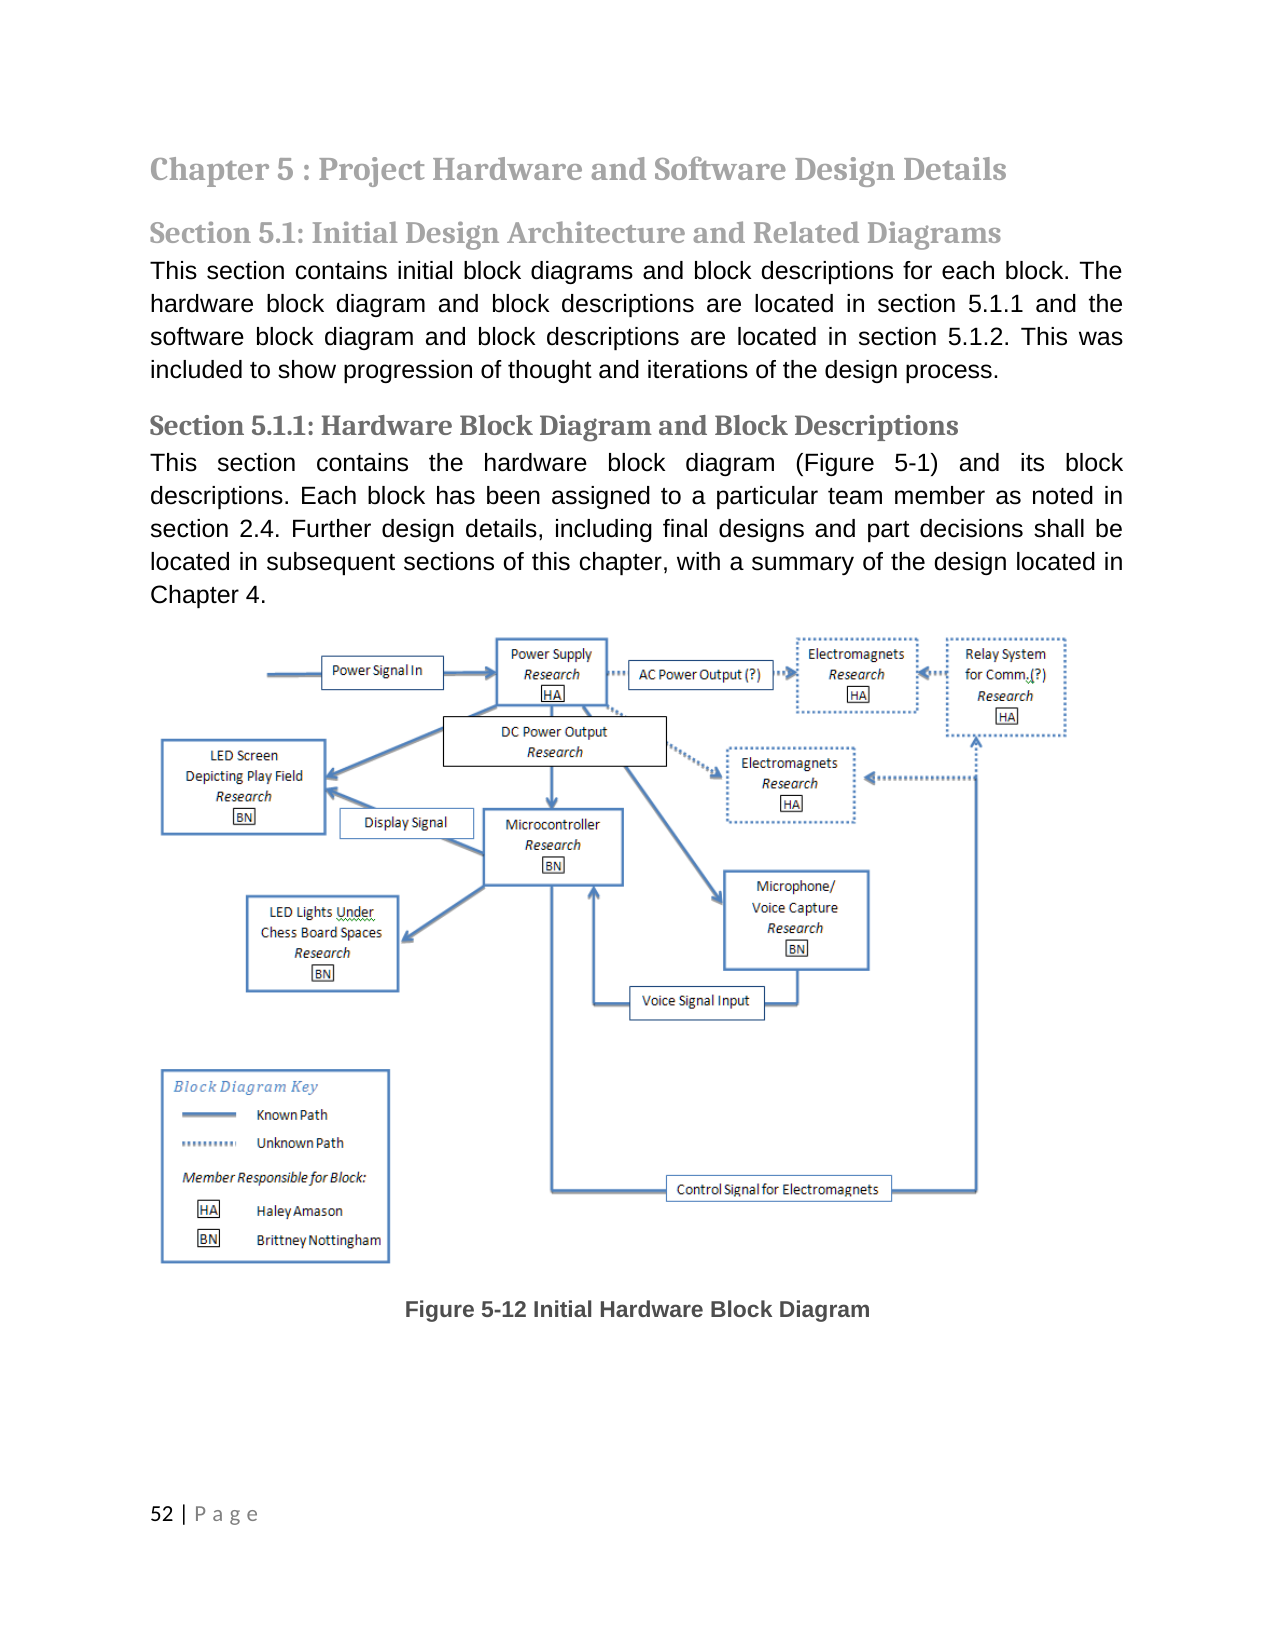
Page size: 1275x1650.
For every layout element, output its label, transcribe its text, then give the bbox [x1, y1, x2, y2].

subtitle : Project Hardware and Software Design Details [150, 150, 1125, 188]
text This section contains initial block diagrams and block descriptions for each block. The hardware block diagram and block descriptions are located in section 5.1.1 and the software block diagram and block descriptions are located in section 5.1.2. This was included to show progression of thought and iterations of the design process. [150, 256, 1125, 384]
text This section contains the hardware block diagram (Figure 5-1) and its block descriptions. Each block has been assigned to a particular team member as noted in section 2.4. Further design details, including final designs and part decisions shall be located in subsequent sections of this chapter, with a summary of the design located in Chapter 4. [150, 448, 1125, 608]
subtitle Section 5.1: Initial Design Architecture and Related Diagrams [150, 215, 1125, 251]
subtitle Section 5.1.1: Hardware Block Diagram and Block Descriptions [150, 409, 1125, 443]
picture [150, 633, 1071, 1271]
